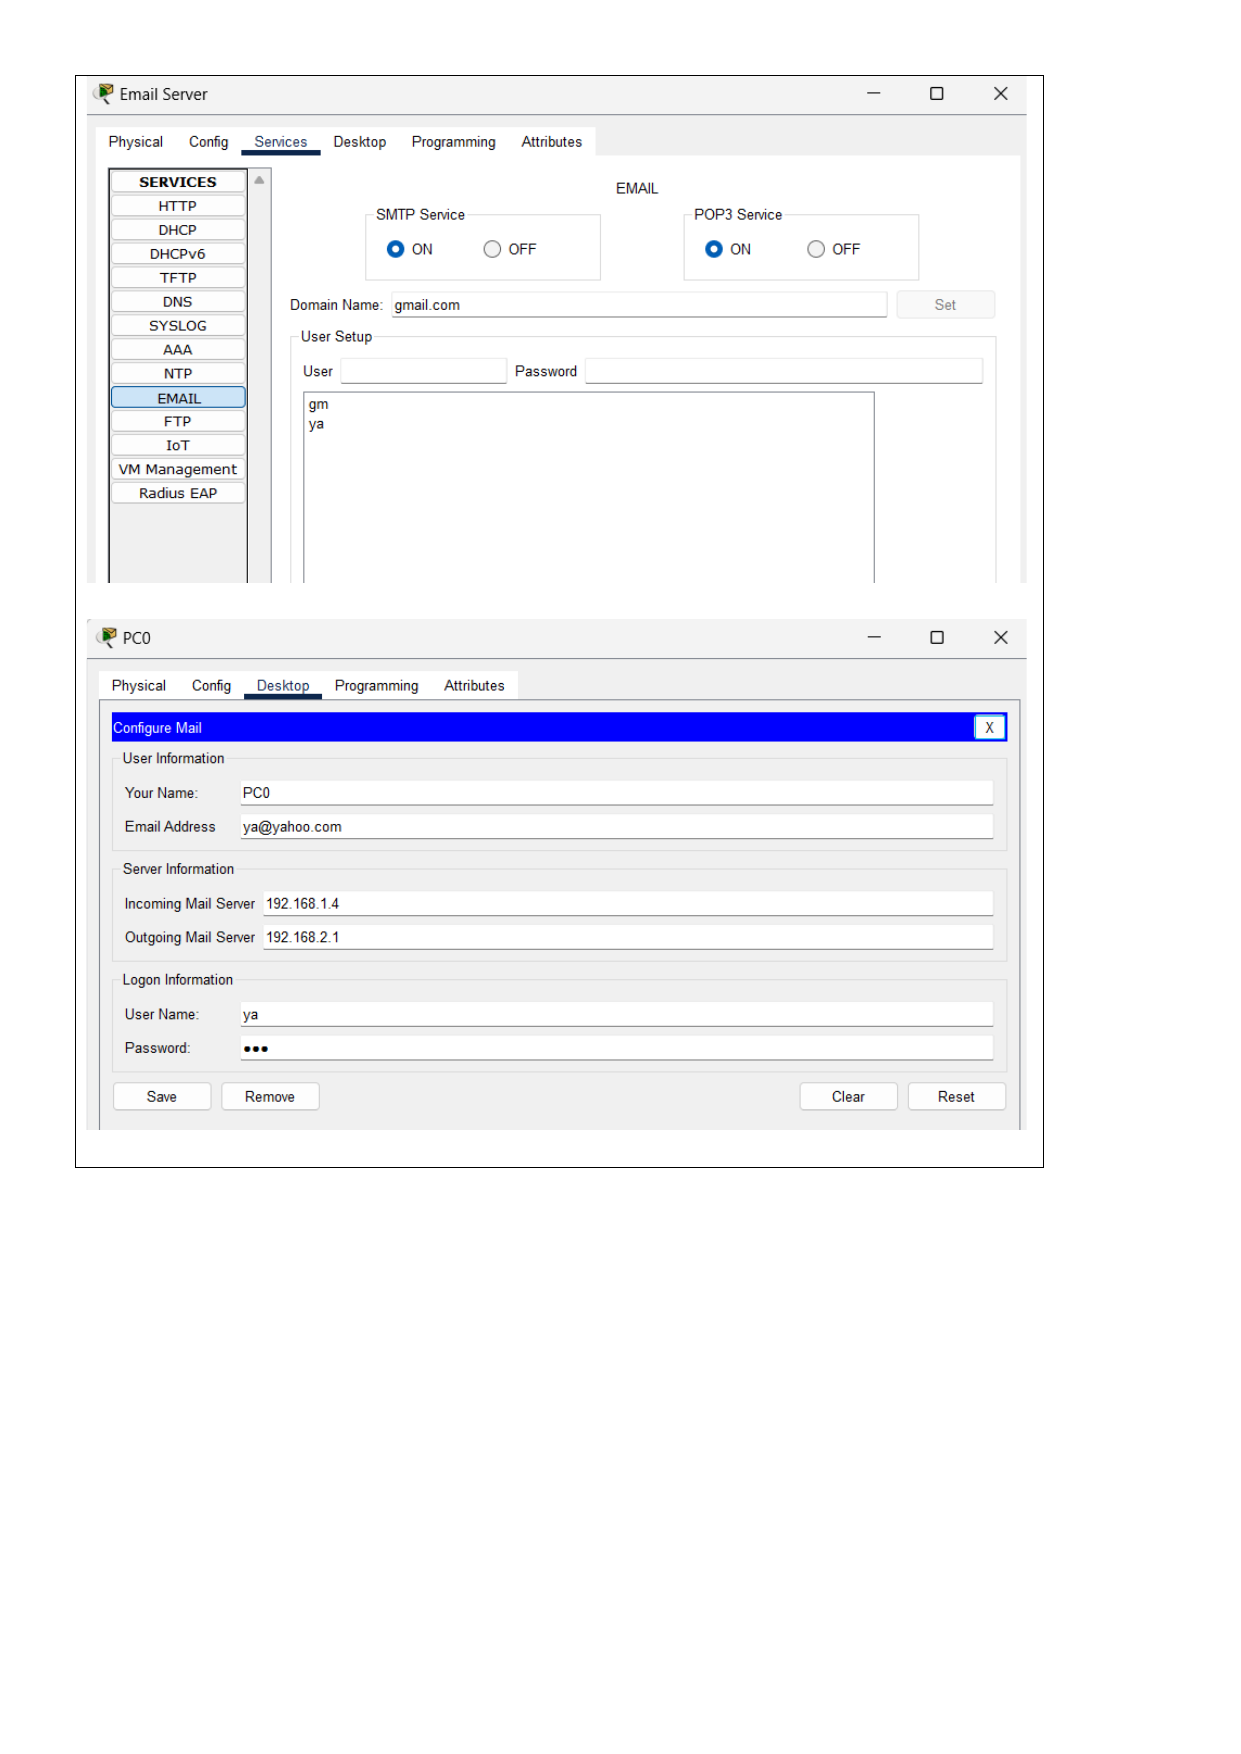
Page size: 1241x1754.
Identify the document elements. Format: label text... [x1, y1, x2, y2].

picture [86, 619, 1027, 1130]
table_cell Output: [76, 76, 1043, 1167]
picture [86, 76, 1027, 583]
